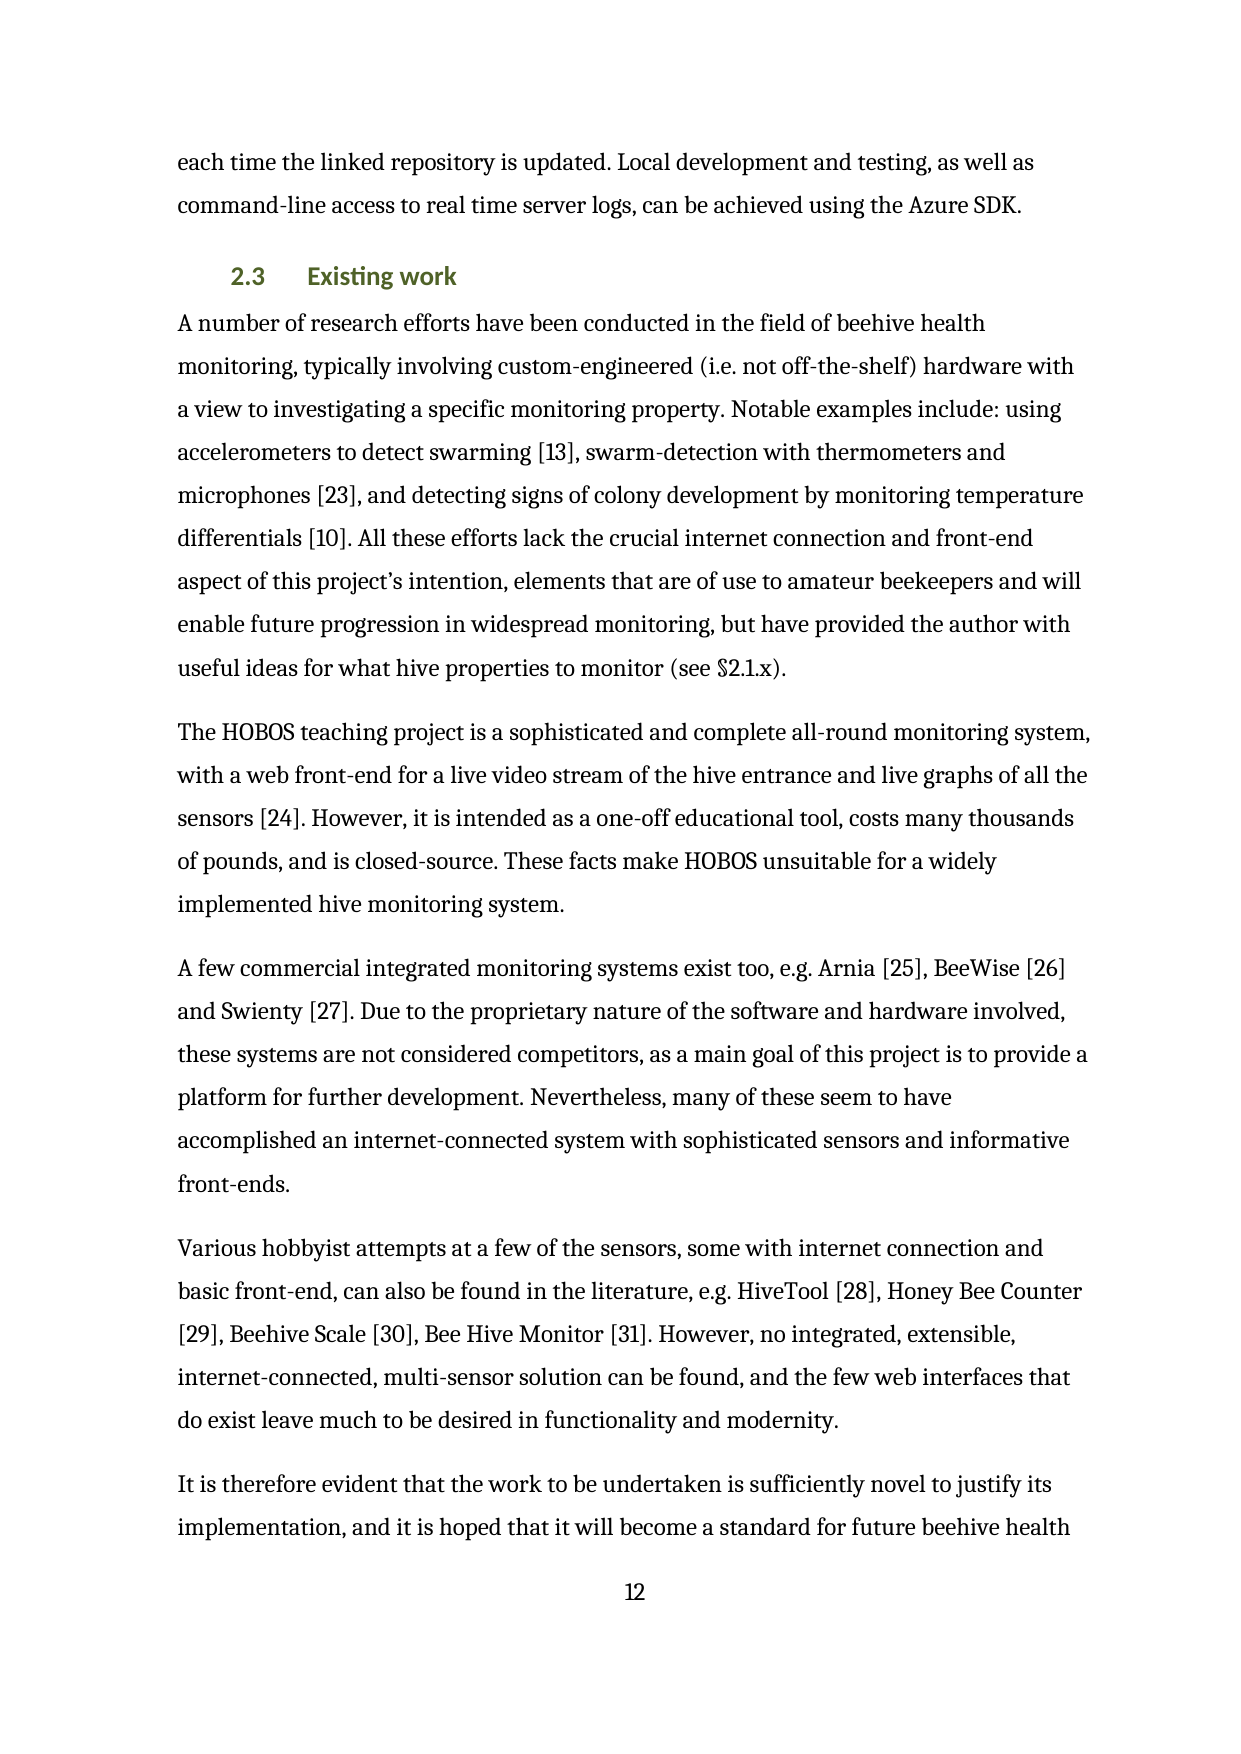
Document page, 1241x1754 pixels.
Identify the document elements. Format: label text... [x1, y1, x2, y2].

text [177, 148, 1092, 219]
text The HOBOS teaching project is a sophisticated and complete all-round monitoring system, with a web front-end for a live video stream of the hive entrance and live graphs of all the sensors. However, it is intended as a one-off educational tool, costs many thousands of pounds, and is closed-source. These facts make HOBOS unsuitable for a widely implemented hive monitoring system. [177, 717, 1092, 919]
subtitle Existing work [230, 259, 1092, 292]
text A few commercial integrated monitoring systems exist too, e.g. Arnia , BeeWise and Swienty. Due to the proprietary nature of the software and hardware involved, these systems are not considered competitors, as a main goal of this project is to provide a platform for further development. Nevertheless, many of these seem to have accomplished an internet-connected system with sophisticated sensors and informative front-ends. [177, 954, 1092, 1198]
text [177, 1470, 1092, 1542]
text Various hobbyist attempts at a few of the sensors, some with internet connection and basic front-end, can also be found in the literature, e.g. HiveTool, Honey Bee Counter, Beehive Scale, Bee Hive Monitor. However, no integrated, extensible, internet-connected, multi-sensor solution can be found, and the few web interfaces that do exist leave much to be desired in functionality and modernity. [177, 1233, 1092, 1435]
text A number of research efforts have been conducted in the field of beehive health monitoring, typically involving custom-engineered (i.e. not off-the-shelf) hardware with a view to investigating a specific monitoring property. Notable examples include: using accelerometers to detect swarming, swarm-detection with thermometers and microphones, and detecting signs of colony development by monitoring temperature differentials. All these efforts lack the crucial internet connection and front-end aspect of this project’s intention, elements that are of use to amateur beekeepers and will enable future progression in widespread monitoring, but have provided the author with useful ideas for what hive properties to monitor (see §2.1.x). [177, 308, 1092, 682]
